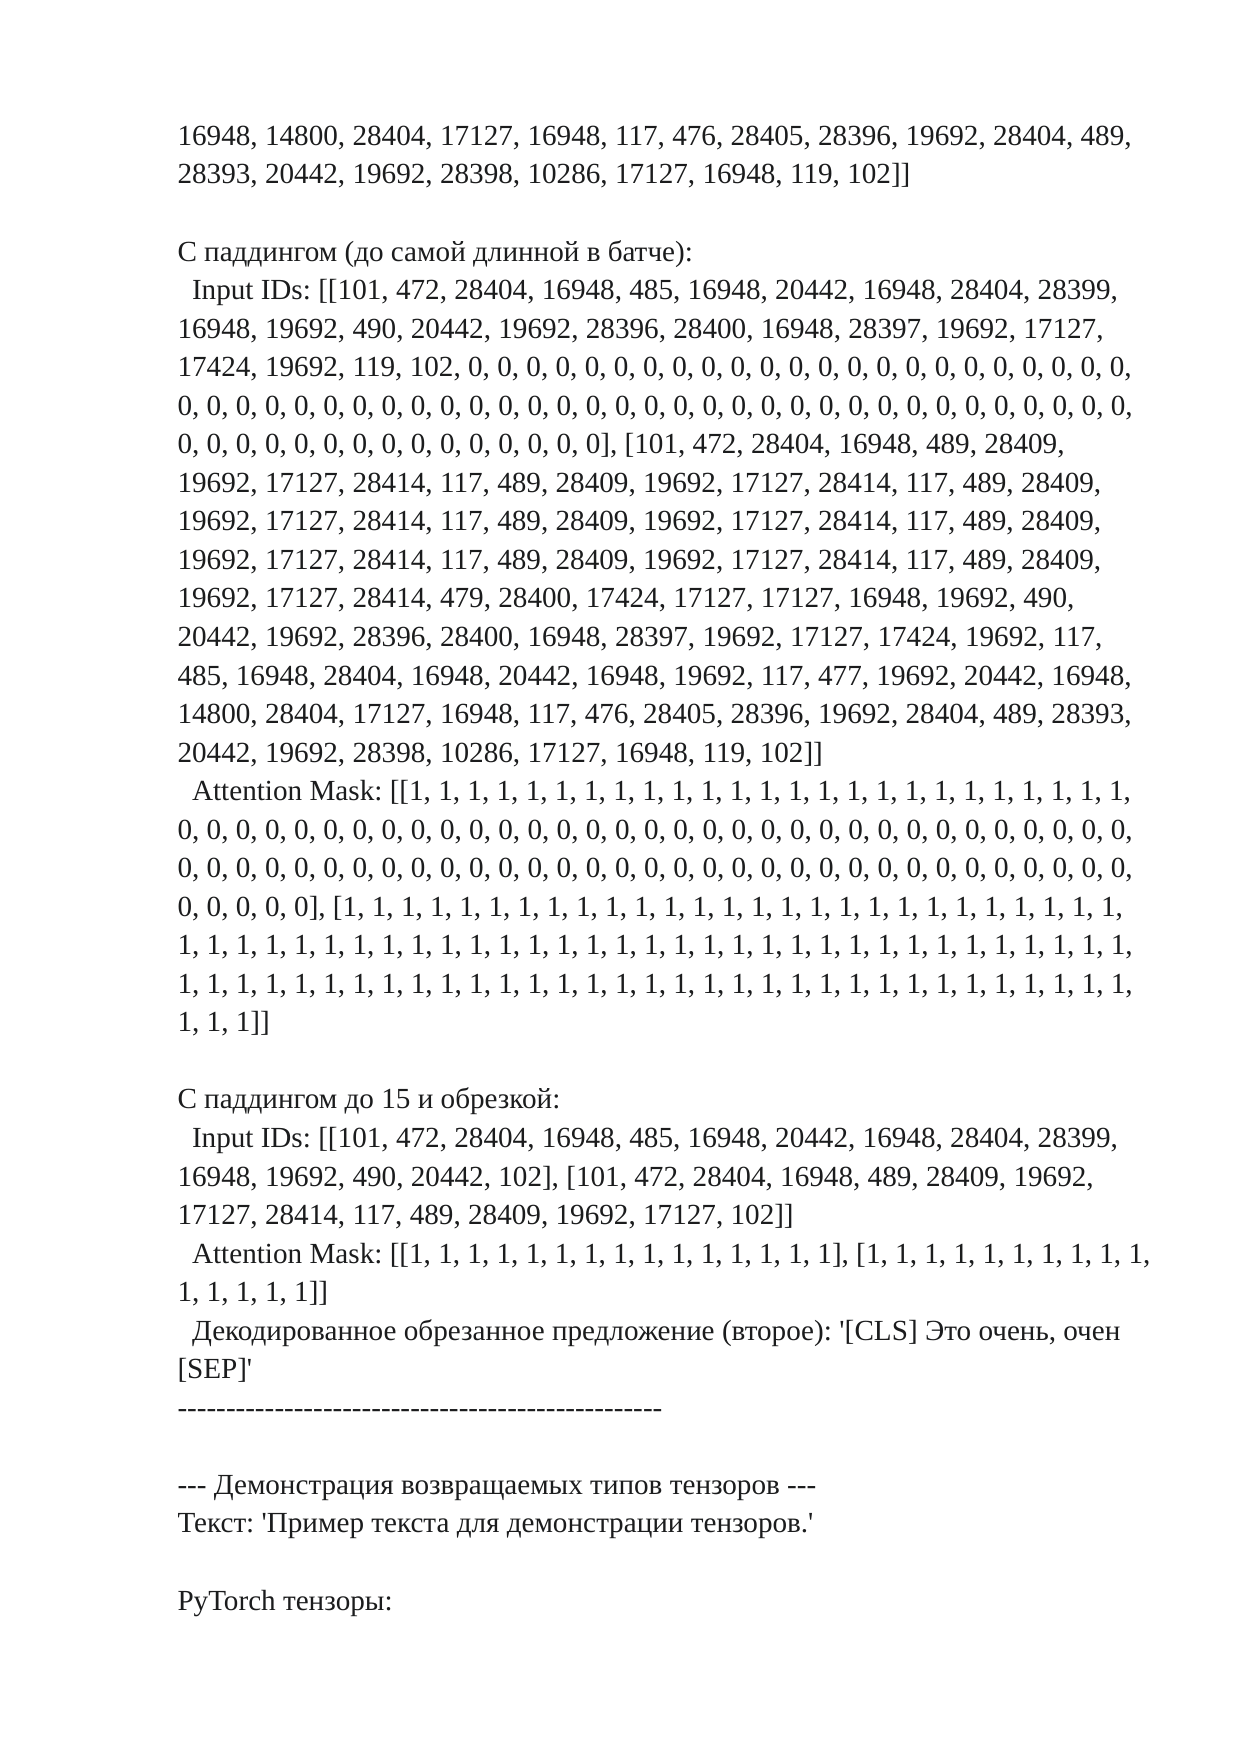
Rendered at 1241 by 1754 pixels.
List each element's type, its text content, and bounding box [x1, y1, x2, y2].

text Текст: 'Пример текста для демонстрации тензоров.' [177, 1506, 1152, 1539]
text PyTorch тензоры: [177, 1583, 1152, 1616]
text Input IDs: [[101, 472, 28404, 16948, 485, 16948, 20442, 16948, 28404, 28399, 16948, 19692, 490, 20442, 102], [101, 472, 28404, 16948, 489, 28409, 19692, 17127, 28414, 117, 489, 28409, 19692, 17127, 102]] [177, 1120, 1152, 1231]
text С паддингом (до самой длинной в батче): [177, 234, 1152, 267]
text С паддингом до 15 и обрезкой: [177, 1082, 1152, 1115]
text Декодированное обрезанное предложение (второе): '[CLS] Это очень, очен [SEP]' [177, 1313, 1152, 1385]
text Input IDs: [[101, 472, 28404, 16948, 485, 16948, 20442, 16948, 28404, 28399, 16948, 19692, 490, 20442, 19692, 28396, 28400, 16948, 28397, 19692, 17127, 17424, 19692, 119, 102, 0, 0, 0, 0, 0, 0, 0, 0, 0, 0, 0, 0, 0, 0, 0, 0, 0, 0, 0, 0, 0, 0, 0, 0, 0, 0, 0, 0, 0, 0, 0, 0, 0, 0, 0, 0, 0, 0, 0, 0, 0, 0, 0, 0, 0, 0, 0, 0, 0, 0, 0, 0, 0, 0, 0, 0, 0, 0, 0, 0, 0, 0, 0, 0, 0, 0, 0, 0, 0, 0, 0], [101, 472, 28404, 16948, 489, 28409, 19692, 17127, 28414, 117, 489, 28409, 19692, 17127, 28414, 117, 489, 28409, 19692, 17127, 28414, 117, 489, 28409, 19692, 17127, 28414, 117, 489, 28409, 19692, 17127, 28414, 117, 489, 28409, 19692, 17127, 28414, 117, 489, 28409, 19692, 17127, 28414, 479, 28400, 17424, 17127, 17127, 16948, 19692, 490, 20442, 19692, 28396, 28400, 16948, 28397, 19692, 17127, 17424, 19692, 117, 485, 16948, 28404, 16948, 20442, 16948, 19692, 117, 477, 19692, 20442, 16948, 14800, 28404, 17127, 16948, 117, 476, 28405, 28396, 19692, 28404, 489, 28393, 20442, 19692, 28398, 10286, 17127, 16948, 119, 102]] [177, 272, 1152, 768]
text -------------------------------------------------- [177, 1390, 1152, 1423]
text Attention Mask: [[1, 1, 1, 1, 1, 1, 1, 1, 1, 1, 1, 1, 1, 1, 1, 1, 1, 1, 1, 1, 1, 1, 1, 1, 1, 0, 0, 0, 0, 0, 0, 0, 0, 0, 0, 0, 0, 0, 0, 0, 0, 0, 0, 0, 0, 0, 0, 0, 0, 0, 0, 0, 0, 0, 0, 0, 0, 0, 0, 0, 0, 0, 0, 0, 0, 0, 0, 0, 0, 0, 0, 0, 0, 0, 0, 0, 0, 0, 0, 0, 0, 0, 0, 0, 0, 0, 0, 0, 0, 0, 0, 0, 0, 0, 0, 0], [1, 1, 1, 1, 1, 1, 1, 1, 1, 1, 1, 1, 1, 1, 1, 1, 1, 1, 1, 1, 1, 1, 1, 1, 1, 1, 1, 1, 1, 1, 1, 1, 1, 1, 1, 1, 1, 1, 1, 1, 1, 1, 1, 1, 1, 1, 1, 1, 1, 1, 1, 1, 1, 1, 1, 1, 1, 1, 1, 1, 1, 1, 1, 1, 1, 1, 1, 1, 1, 1, 1, 1, 1, 1, 1, 1, 1, 1, 1, 1, 1, 1, 1, 1, 1, 1, 1, 1, 1, 1, 1, 1, 1, 1, 1, 1]] [177, 773, 1152, 1038]
text --- Демонстрация возвращаемых типов тензоров --- [177, 1467, 1152, 1501]
text Attention Mask: [[1, 1, 1, 1, 1, 1, 1, 1, 1, 1, 1, 1, 1, 1, 1], [1, 1, 1, 1, 1, 1, 1, 1, 1, 1, 1, 1, 1, 1, 1]] [177, 1236, 1152, 1308]
